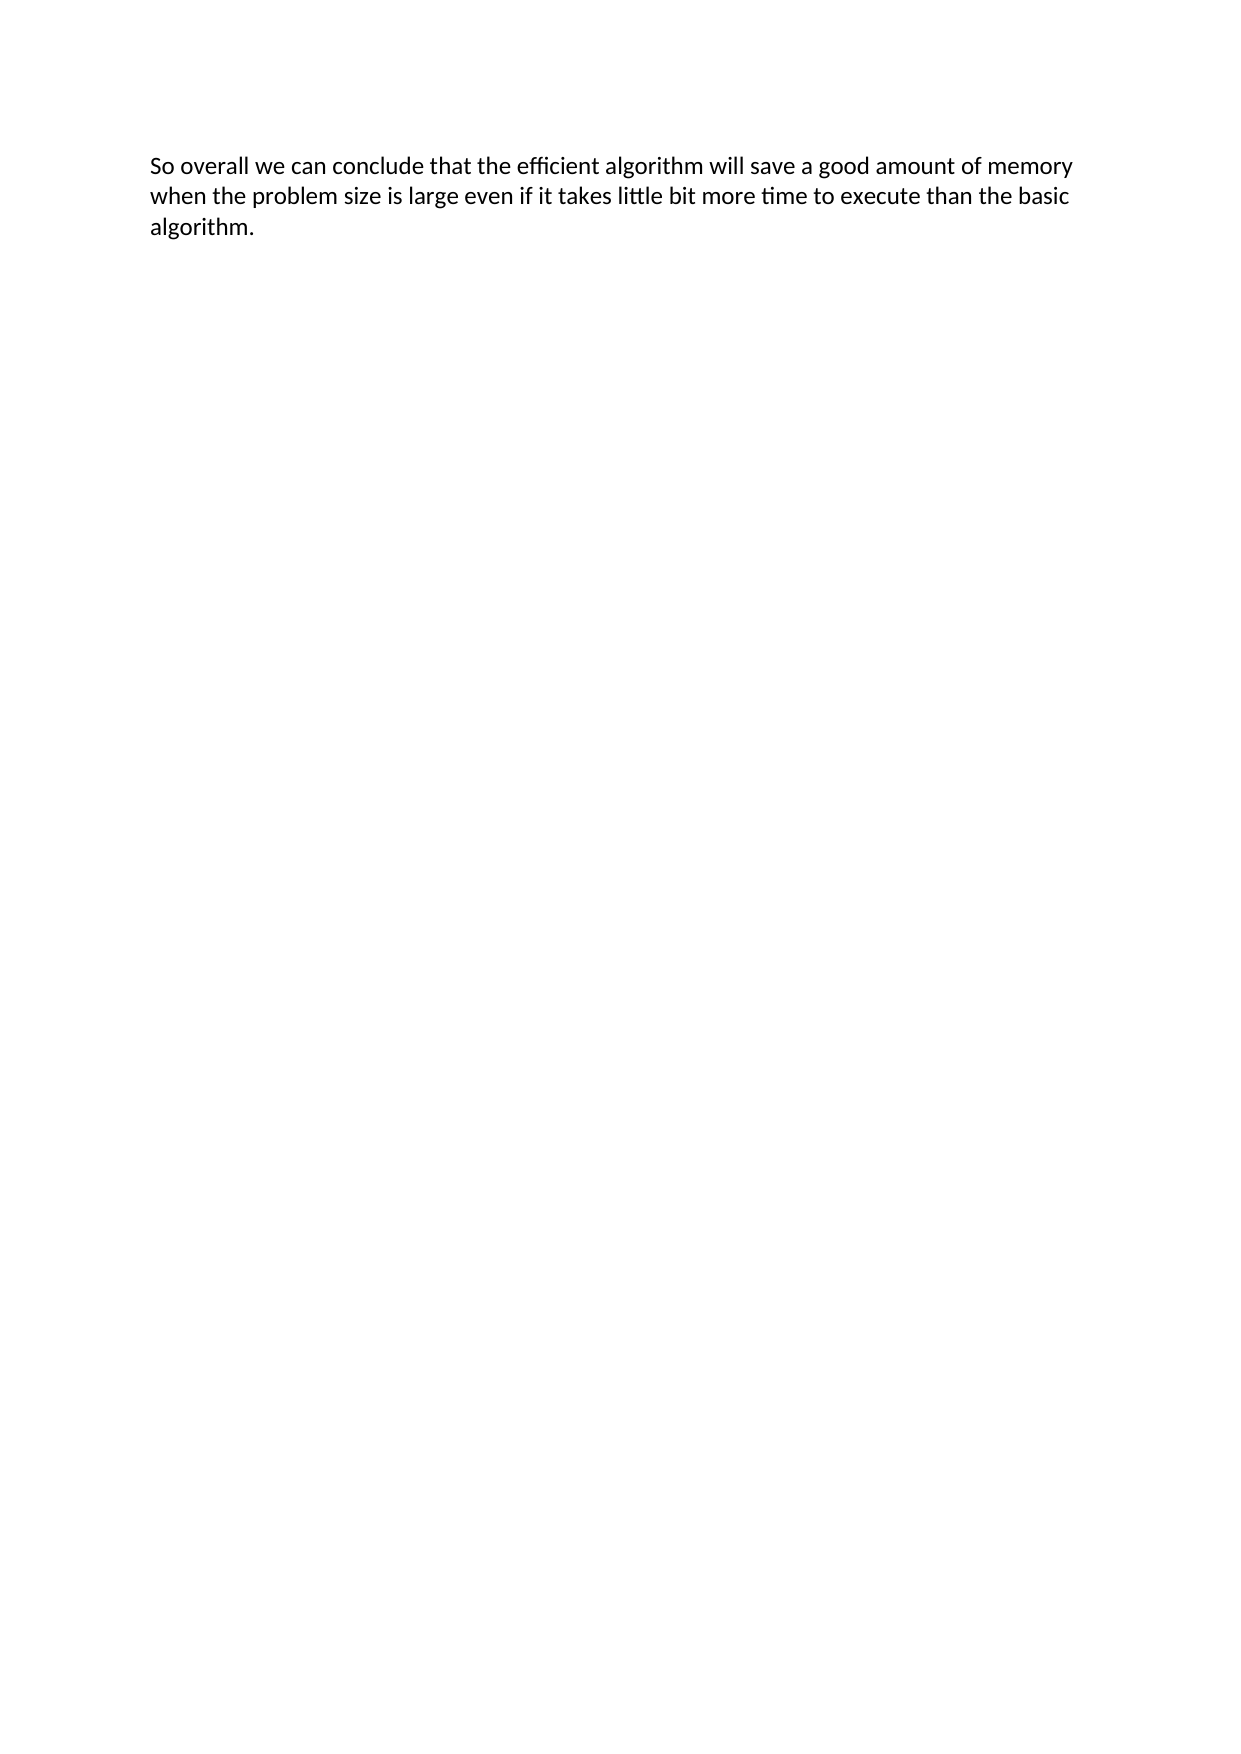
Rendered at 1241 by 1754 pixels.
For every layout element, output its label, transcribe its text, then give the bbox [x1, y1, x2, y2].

text So overall we can conclude that the efficient algorithm will save a good amount of memory when the problem size is large even if it takes little bit more time to execute than the basic algorithm. [150, 150, 1090, 242]
